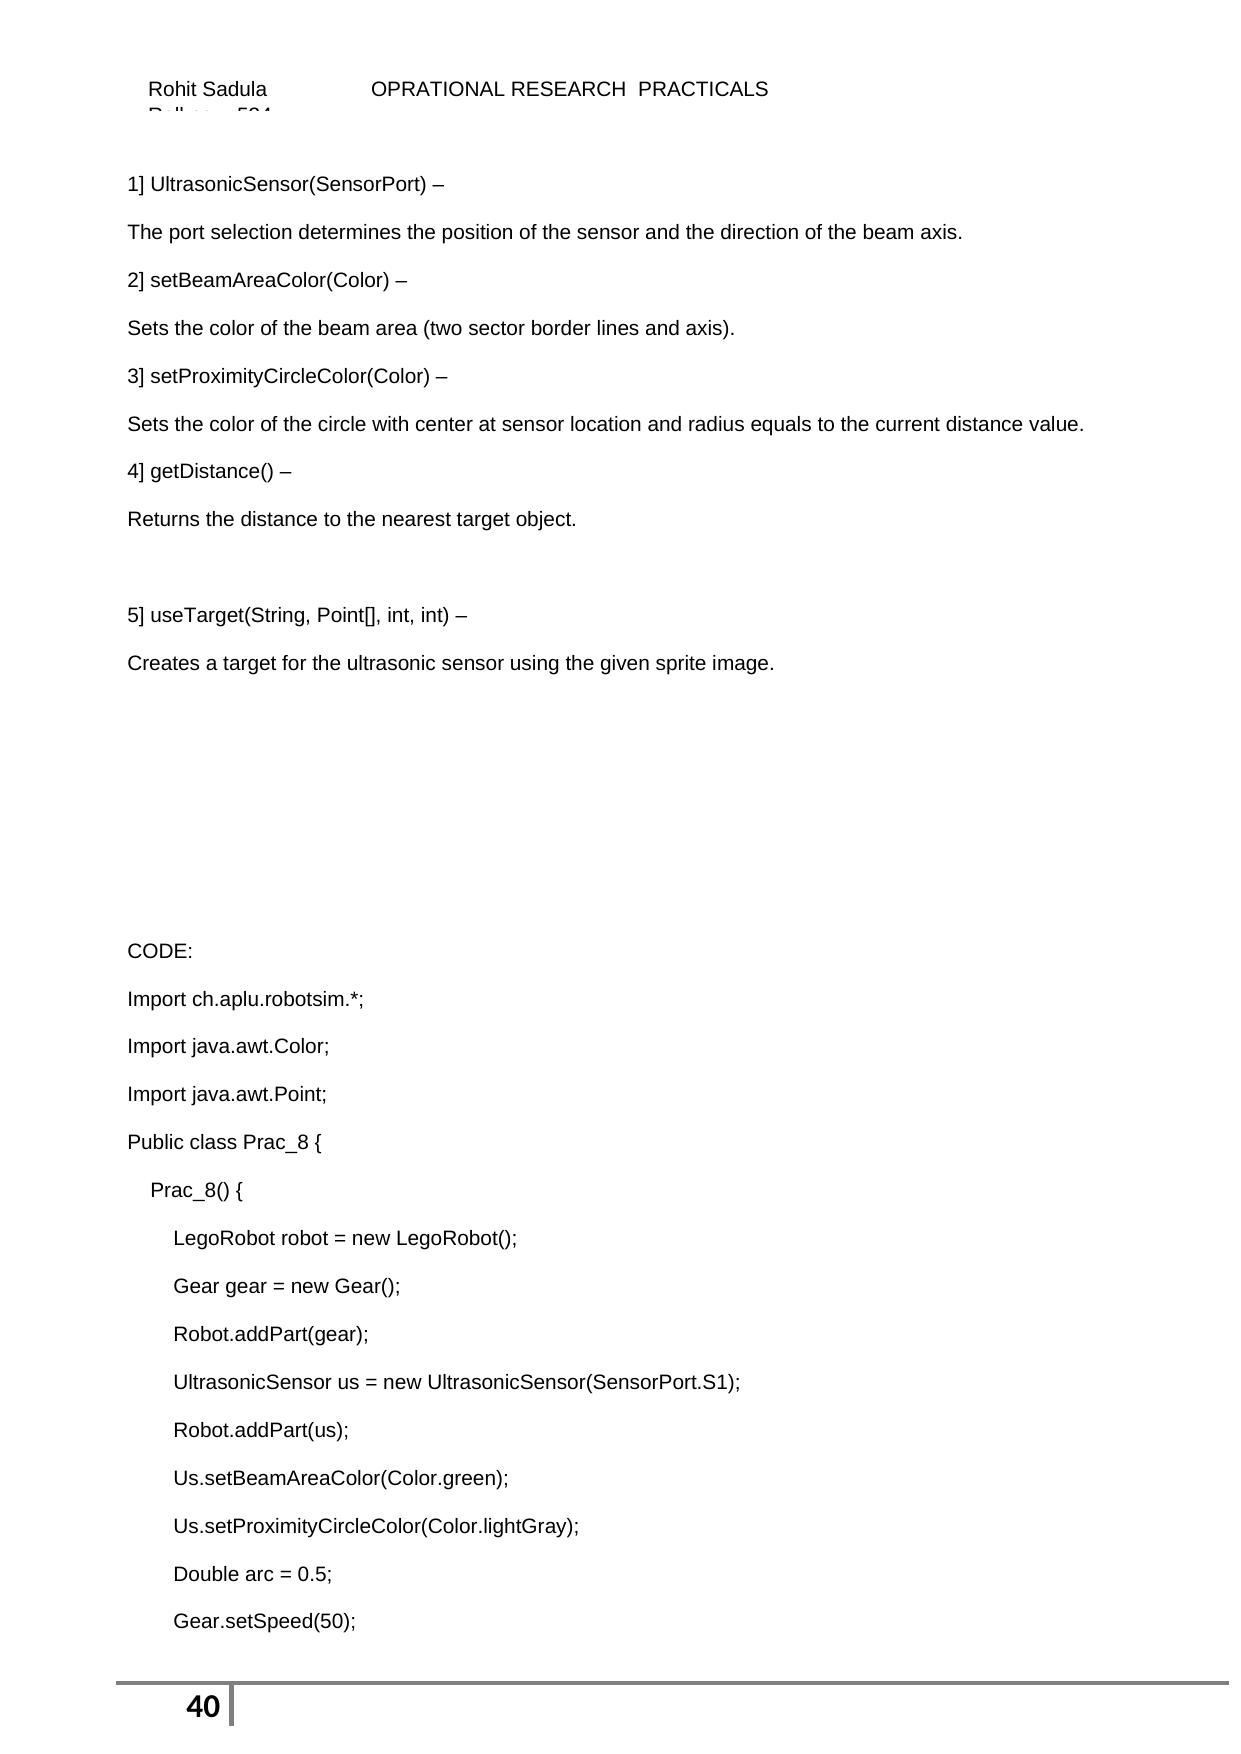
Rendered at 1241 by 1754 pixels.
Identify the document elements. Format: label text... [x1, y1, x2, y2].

text 2] setBeamAreaColor(Color) – [127, 268, 1240, 292]
text Us.setBeamAreaColor(Color.green); [127, 1466, 1240, 1489]
text Creates a target for the ultrasonic sensor using the given sprite image. [127, 651, 1240, 675]
text Robot.addPart(us); [127, 1418, 1240, 1442]
text Sets the color of the beam area (two sector border lines and axis). [127, 316, 1240, 339]
text Gear.setSpeed(50); [127, 1609, 1240, 1633]
text LegoRobot robot = new LegoRobot(); [127, 1226, 1240, 1250]
text Robot.addPart(gear); [127, 1322, 1240, 1346]
text 3] setProximityCircleColor(Color) – [127, 363, 1240, 387]
text Public class Prac_8 { [127, 1130, 1240, 1154]
text 4] getDistance() – [127, 459, 1240, 483]
text Import java.awt.Color; [127, 1034, 1240, 1058]
text Double arc = 0.5; [127, 1561, 1240, 1585]
text Us.setProximityCircleColor(Color.lightGray); [127, 1513, 1240, 1537]
text 1] UltrasonicSensor(SensorPort) – [127, 172, 1240, 196]
text Gear gear = new Gear(); [127, 1274, 1240, 1298]
text Import java.awt.Point; [127, 1082, 1240, 1106]
text 5] useTarget(String, Point[], int, int) – [127, 603, 1240, 627]
text CODE: [127, 938, 1240, 962]
text Returns the distance to the nearest target object. [127, 507, 1240, 531]
text Sets the color of the circle with center at sensor location and radius equals to the current distance value. [127, 411, 1240, 435]
text Prac_8() { [127, 1178, 1240, 1202]
text UltrasonicSensor us = new UltrasonicSensor(SensorPort.S1); [127, 1370, 1240, 1394]
text The port selection determines the position of the sensor and the direction of the beam axis. [127, 220, 1240, 244]
text Import ch.aplu.robotsim.*; [127, 986, 1240, 1010]
